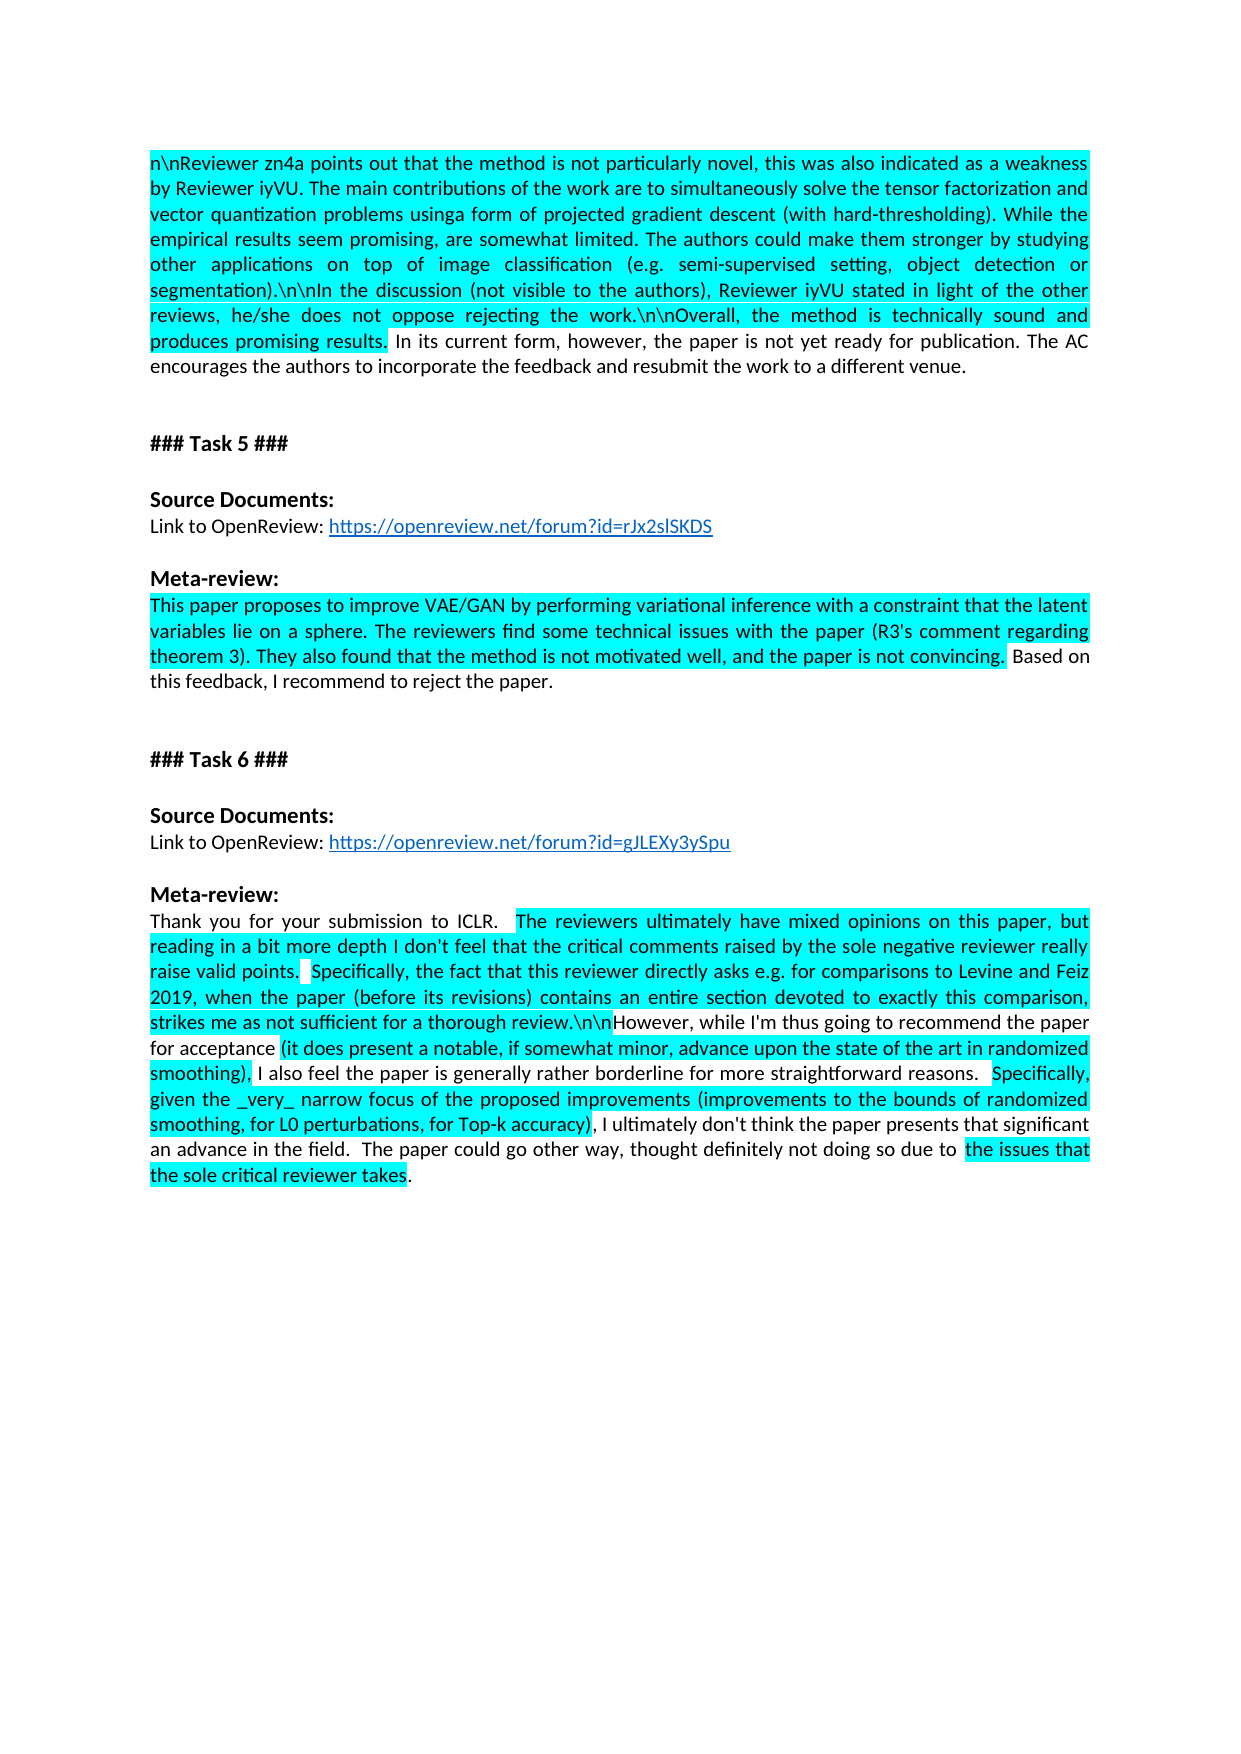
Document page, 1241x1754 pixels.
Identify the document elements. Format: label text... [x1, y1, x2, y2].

text Meta-review: [150, 564, 1090, 592]
text ### Task 5 ### [150, 429, 1090, 458]
text ### Task 6 ### [150, 745, 1090, 773]
text Source Documents: [150, 801, 1090, 829]
text Link to OpenReview: https://openreview.net/forum?id=gJLEXy3ySpu [150, 829, 1090, 854]
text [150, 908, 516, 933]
text Thank you for your submission to ICLR. The reviewers ultimately have mixed opinions on this paper, but reading in a bit more depth I don't feel that the critical comments raised by the sole negative reviewer really raise valid points. Specifically, the fact that this reviewer directly asks e.g. for comparisons to Levine and Feiz 2019, when the paper (before its revisions) contains an entire section devoted to exactly this comparison, strikes me as not sufficient for a thorough review.\n\nHowever, while I'm thus going to recommend the paper for acceptance (it does present a notable, if somewhat minor, advance upon the state of the art in randomized smoothing), I also feel the paper is generally rather borderline for more straightforward reasons. Specifically, given the _very_ narrow focus of the proposed improvements (improvements to the bounds of randomized smoothing, for L0 perturbations, for Top-k accuracy), I ultimately don't think the paper presents that significant an advance in the field. The paper could go other way, thought definitely not doing so due to the issues that the sole critical reviewer takes. [150, 1111, 1090, 1187]
text Source Documents: [150, 486, 1090, 514]
text Meta-review: [150, 880, 1090, 908]
text Link to OpenReview: https://openreview.net/forum?id=rJx2slSKDS [150, 514, 1090, 539]
text This paper proposes to improve VAE/GAN by performing variational inference with a constraint that the latent variables lie on a sphere. The reviewers find some technical issues with the paper (R3's comment regarding theorem 3). They also found that the method is not motivated well, and the paper is not convincing. Based on this feedback, I recommend to reject the paper. [150, 643, 1090, 694]
